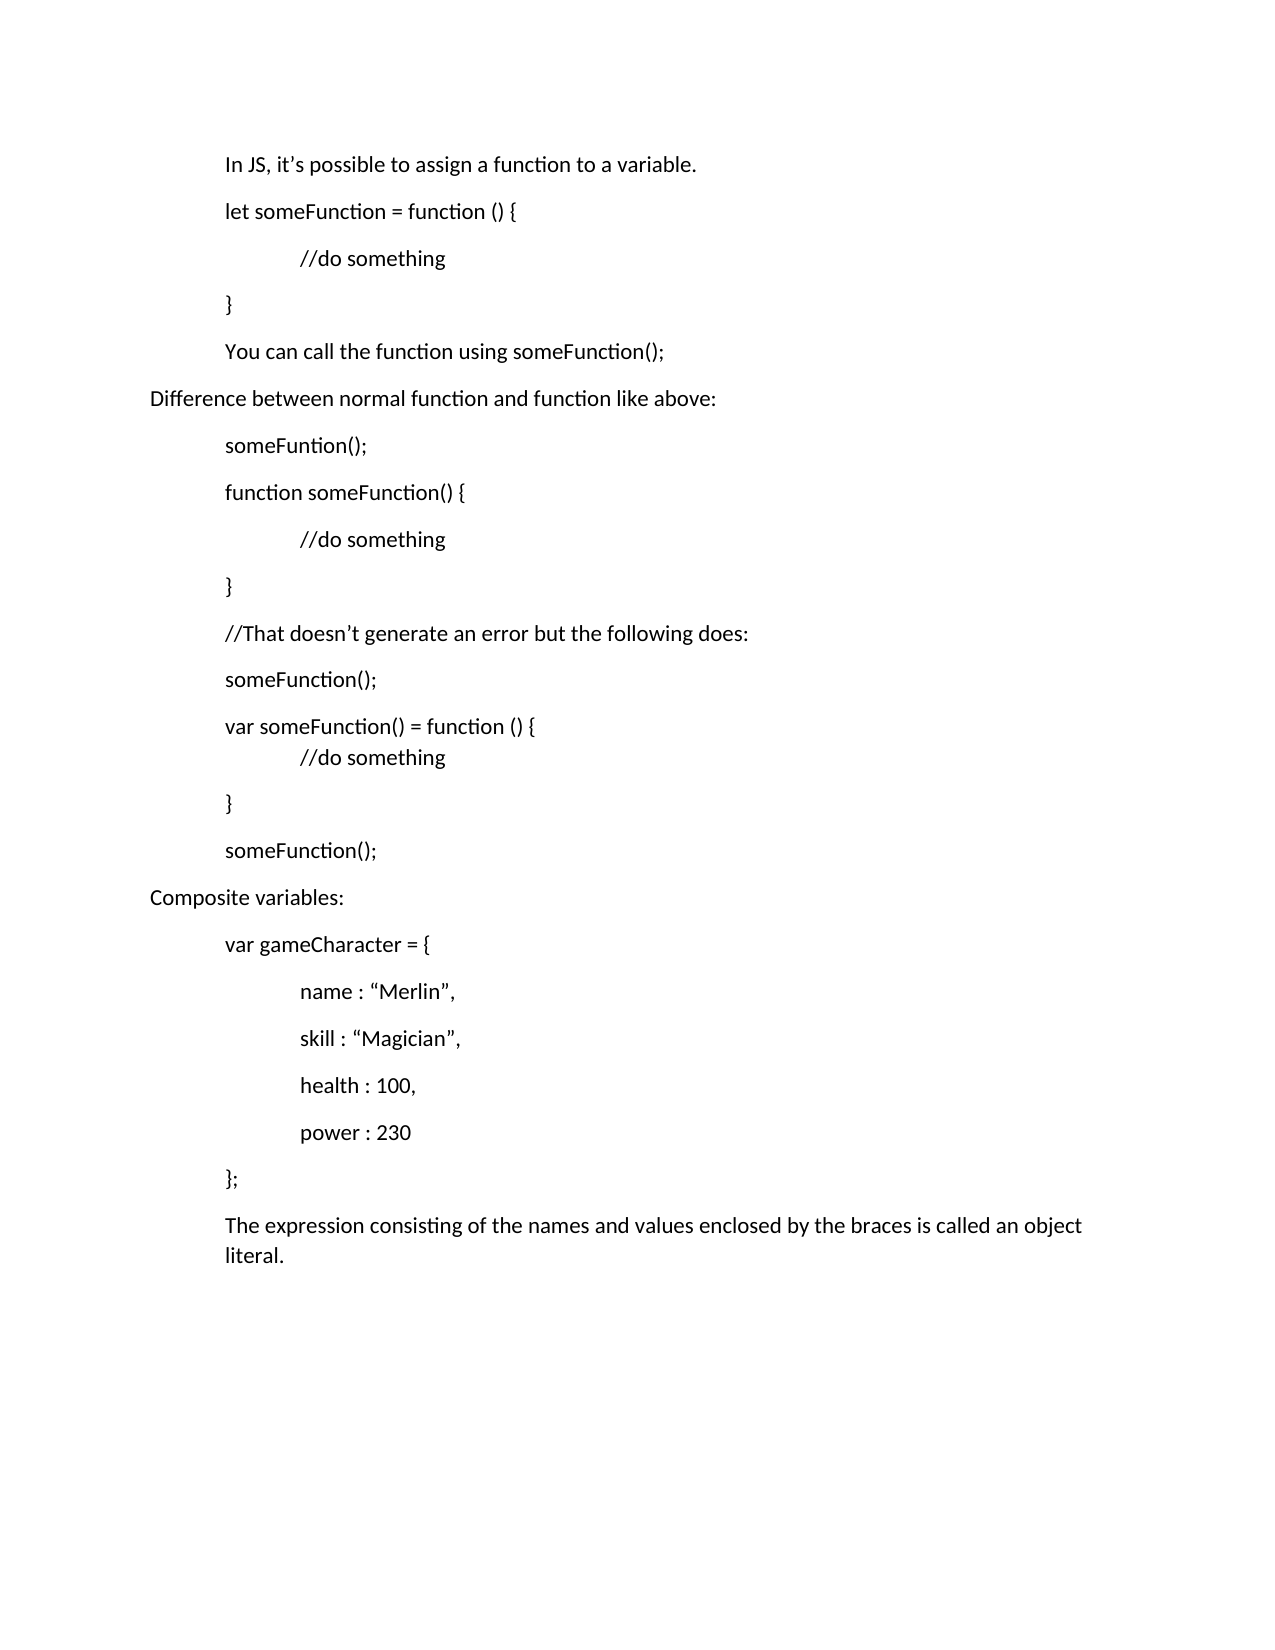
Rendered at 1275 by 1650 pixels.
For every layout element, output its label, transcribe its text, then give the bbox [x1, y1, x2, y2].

text //That doesn’t generate an error but the following does: [150, 619, 1125, 647]
text var gameCharacter = { [150, 930, 1125, 958]
text someFunction(); [150, 836, 1125, 864]
text You can call the function using someFunction(); [150, 337, 1125, 366]
text someFuntion(); [150, 431, 1125, 459]
text }; [150, 1164, 1125, 1193]
text Difference between normal function and function like above: [150, 384, 1125, 412]
text someFunction(); [150, 666, 1125, 694]
text name : “Merlin”, [150, 977, 1125, 1005]
text health : 100, [150, 1071, 1125, 1099]
text var someFunction() = function () { //do something [150, 712, 1125, 771]
text The expression consisting of the names and values enclosed by the braces is called an object literal. [225, 1211, 1125, 1270]
text In JS, it’s possible to assign a function to a variable. [150, 150, 1125, 178]
text //do something [150, 525, 1125, 553]
text } [150, 789, 1125, 818]
text //do something [150, 244, 1125, 272]
text Composite variables: [150, 883, 1125, 911]
text skill : “Magician”, [150, 1024, 1125, 1052]
text function someFunction() { [150, 478, 1125, 506]
text } [150, 291, 1125, 319]
text } [150, 572, 1125, 600]
text power : 230 [150, 1118, 1125, 1146]
text let someFunction = function () { [150, 197, 1125, 225]
